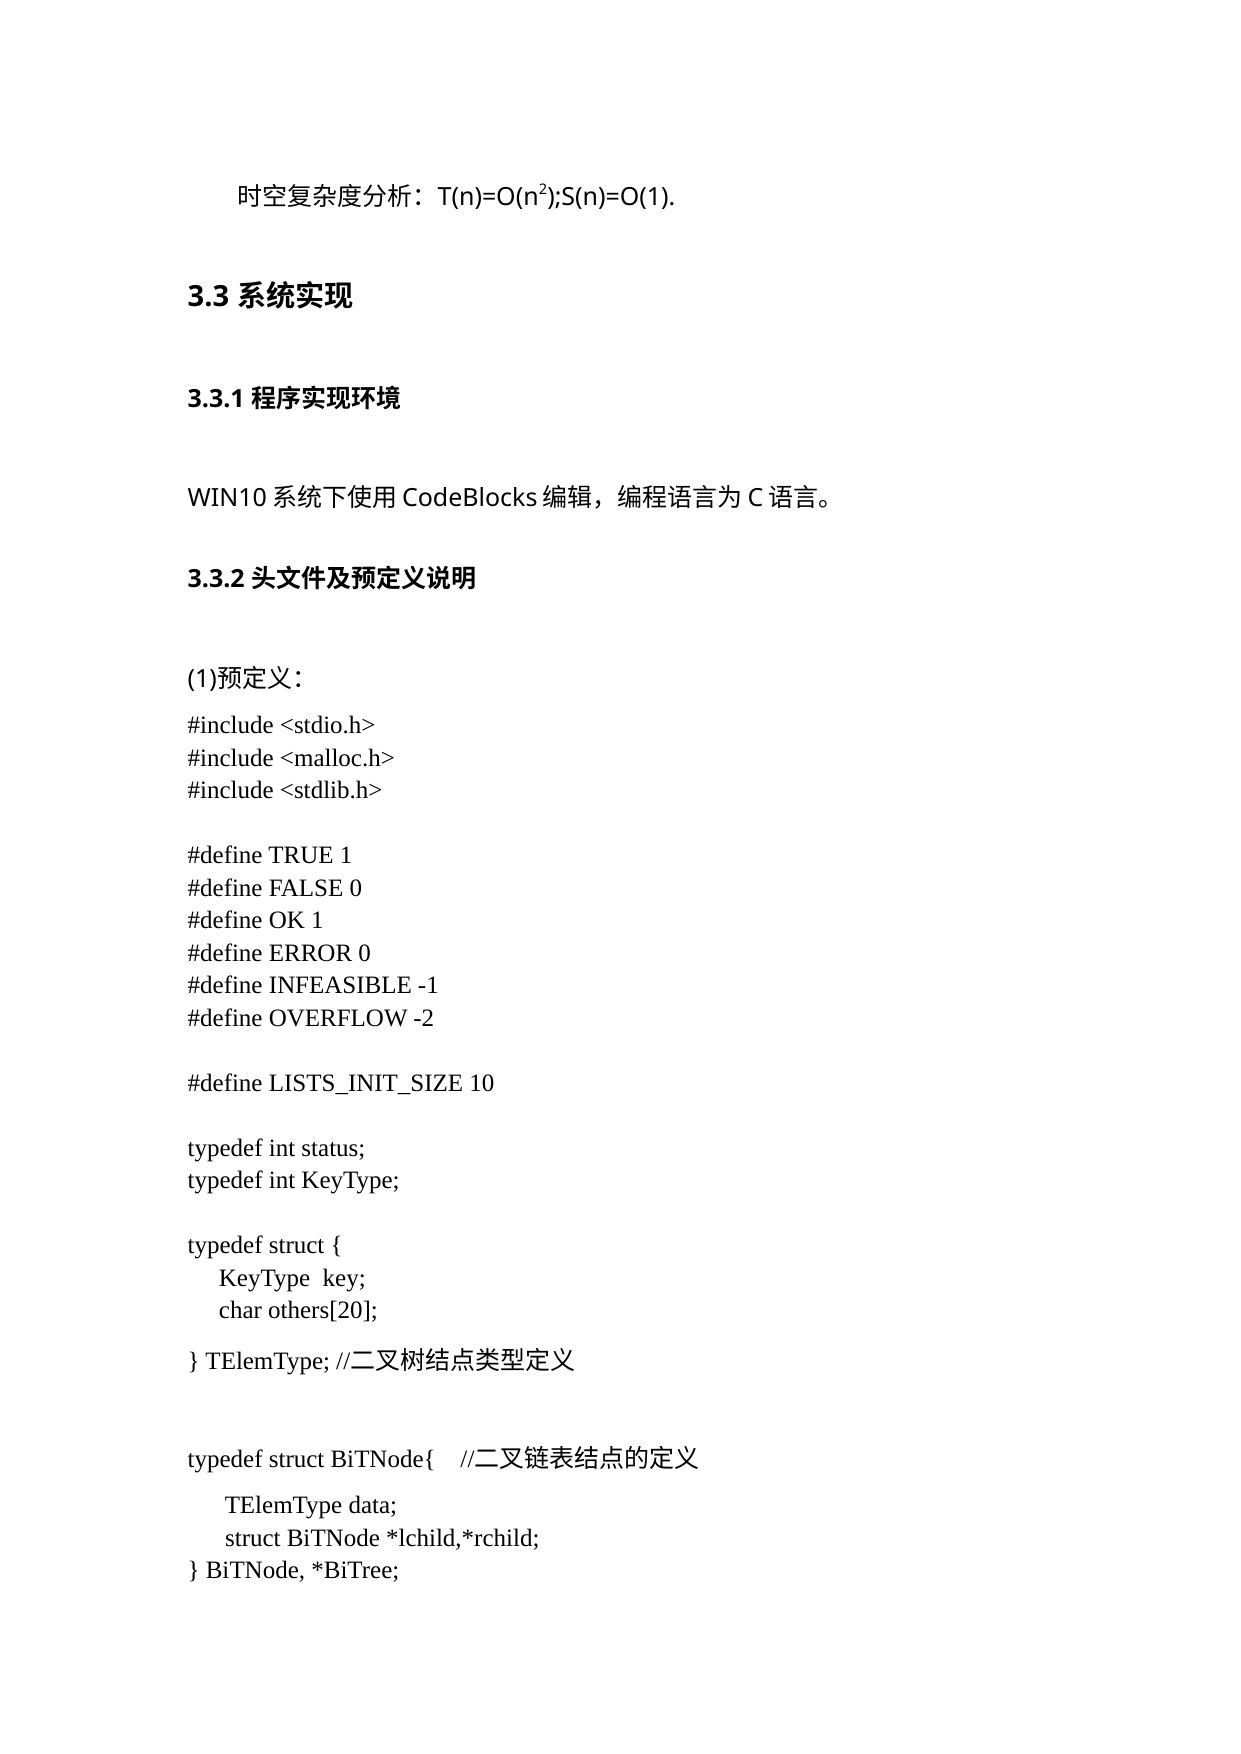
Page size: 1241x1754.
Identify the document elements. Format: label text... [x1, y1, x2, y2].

subtitle 3.3 系统实现 [187, 261, 1053, 326]
text #define LISTS_INIT_SIZE 10 [187, 1066, 1053, 1099]
text WIN10系统下使用CodeBlocks编辑，编程语言为C语言。 [187, 463, 1053, 528]
text KeyType key; [187, 1261, 1053, 1294]
text struct BiTNode *lchild,*rchild; [187, 1521, 1053, 1554]
text #define OVERFLOW -2 [187, 1001, 1053, 1034]
text #include <stdlib.h> [187, 774, 1053, 806]
text (1)预定义： [187, 644, 1053, 709]
subtitle 3.3.2 头文件及预定义说明 [187, 544, 1053, 609]
text #define TRUE 1 [187, 839, 1053, 871]
text #define ERROR 0 [187, 936, 1053, 969]
text #define FALSE 0 [187, 871, 1053, 904]
text char others[20]; [187, 1294, 1053, 1326]
text #include <stdio.h> [187, 709, 1053, 741]
text } TElemType; //二叉树结点类型定义 [187, 1326, 1053, 1391]
subtitle 3.3.1 程序实现环境 [187, 364, 1053, 429]
text } BiTNode, *BiTree; [187, 1554, 1053, 1586]
text 时空复杂度分析：T(n)=O(n2);S(n)=O(1). [187, 162, 1053, 227]
text TElemType data; [187, 1489, 1053, 1521]
text typedef struct BiTNode{ //二叉链表结点的定义 [187, 1424, 1053, 1489]
text typedef int KeyType; [187, 1164, 1053, 1196]
text #include <malloc.h> [187, 741, 1053, 774]
text typedef int status; [187, 1131, 1053, 1164]
text #define INFEASIBLE -1 [187, 969, 1053, 1001]
text typedef struct { [187, 1229, 1053, 1261]
text #define OK 1 [187, 904, 1053, 936]
